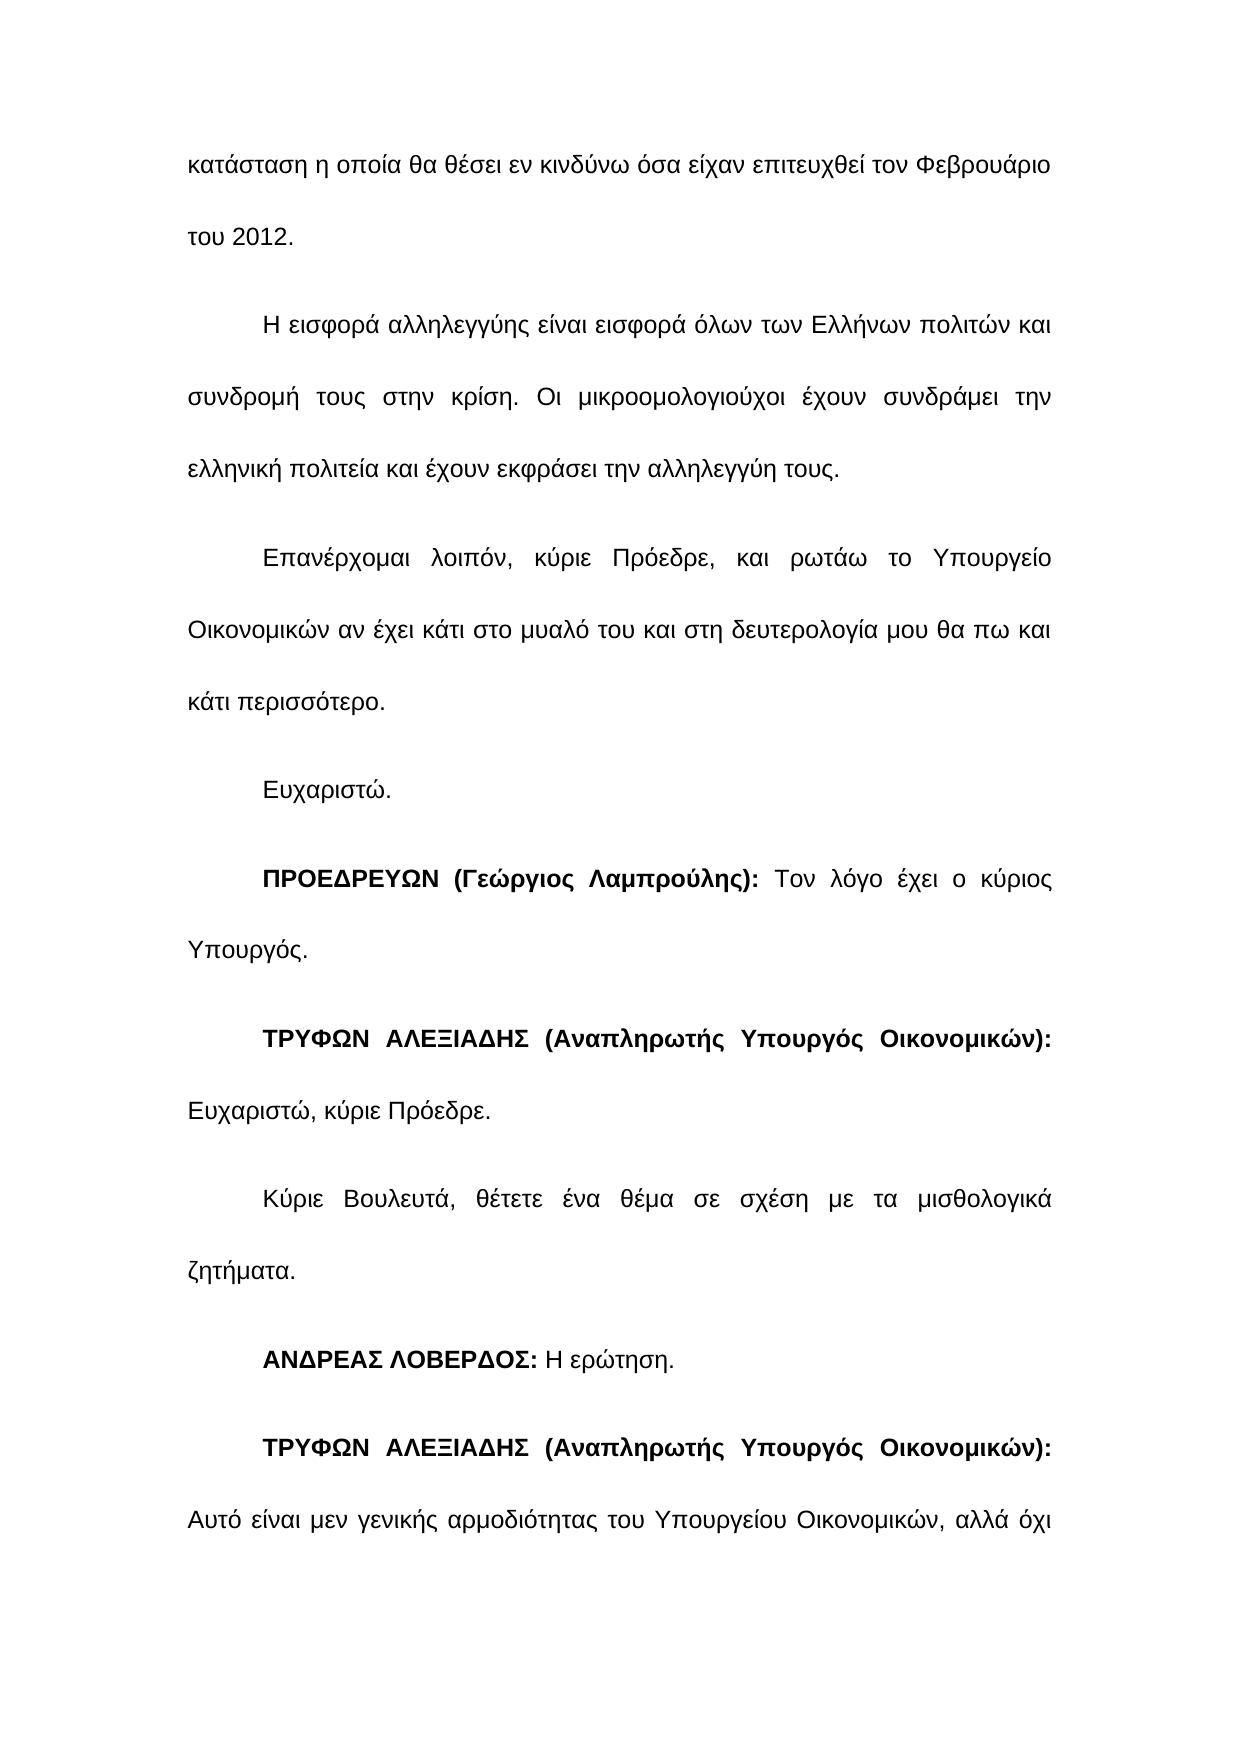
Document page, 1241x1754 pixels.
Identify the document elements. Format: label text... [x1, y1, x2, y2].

text Η εισφορά αλληλεγγύης είναι εισφορά όλων των Ελλήνων πολιτών και συνδρομή τους στην κρίση. Οι μικροομολογιούχοι έχουν συνδράμει την ελληνική πολιτεία και έχουν εκφράσει την αλληλεγγύη τους. [187, 310, 1053, 483]
text ΠΡΟΕΔΡΕΥΩΝ (Γεώργιος Λαμπρούλης): Τον λόγο έχει ο κύριος Υπουργός. [187, 863, 1053, 964]
text ΑΝΔΡΕΑΣ ΛΟΒΕΡΔΟΣ: Η ερώτηση. [187, 1345, 1053, 1373]
text ΤΡΥΦΩΝ ΑΛΕΞΙΑΔΗΣ (Αναπληρωτής Υπουργός Οικονομικών): Ευχαριστώ, κύριε Πρόεδρε. [187, 1024, 1053, 1124]
text Ευχαριστώ. [187, 775, 1053, 804]
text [187, 1433, 1053, 1534]
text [187, 150, 1053, 251]
text Κύριε Βουλευτά, θέτετε ένα θέμα σε σχέση με τα μισθολογικά ζητήματα. [187, 1184, 1053, 1285]
text Επανέρχομαι λοιπόν, κύριε Πρόεδρε, και ρωτάω το Υπουργείο Οικονομικών αν έχει κάτι στο μυαλό του και στη δευτερολογία μου θα πω και κάτι περισσότερο. [187, 543, 1053, 715]
